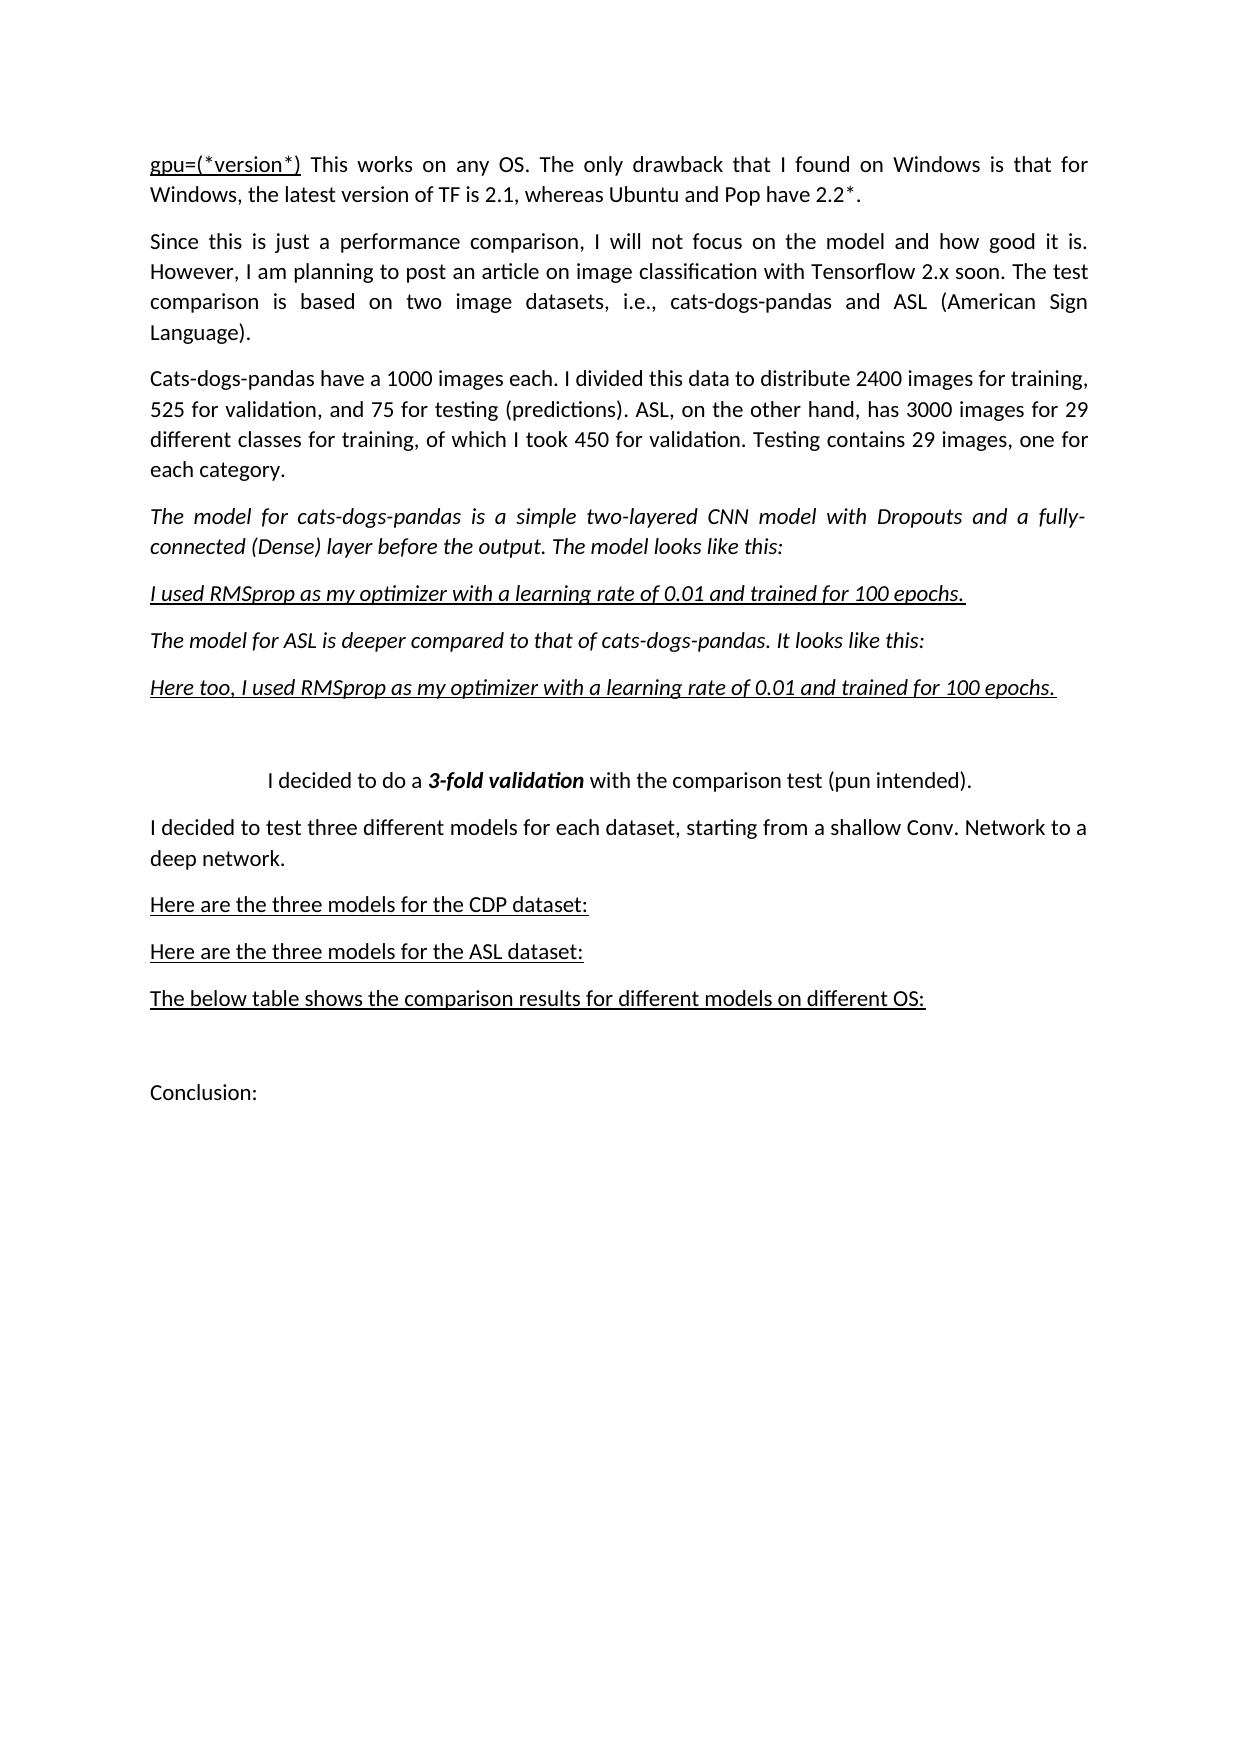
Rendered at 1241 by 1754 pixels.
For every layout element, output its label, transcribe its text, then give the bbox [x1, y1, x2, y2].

text I decided to do a 3-fold validation with the comparison test (pun intended). [150, 767, 1090, 795]
text The below table shows the comparison results for different models on different OS: [150, 984, 1090, 1012]
text The model for ASL is deeper compared to that of cats-dogs-pandas. It looks like this: [150, 626, 1090, 654]
text Conclusion: [150, 1078, 1090, 1106]
text The model for cats-dogs-pandas is a simple two-layered CNN model with Dropouts and a fully-connected (Dense) layer before the output. The model looks like this: [150, 502, 1090, 560]
text Here are the three models for the CDP dataset: [150, 891, 1090, 919]
text Cats-dogs-pandas have a 1000 images each. I divided this data to distribute 2400 images for training, 525 for validation, and 75 for testing (predictions). ASL, on the other hand, has 3000 images for 29 different classes for training, of which I took 450 for validation. Testing contains 29 images, one for each category. [150, 364, 1090, 483]
text Since this is just a performance comparison, I will not focus on the model and how good it is. However, I am planning to post an article on image classification with Tensorflow 2.x soon. The test comparison is based on two image datasets, i.e., cats-dogs-pandas and ASL (American Sign Language). [150, 227, 1090, 346]
text Here are the three models for the ASL dataset: [150, 937, 1090, 966]
text Here too, I used RMSprop as my optimizer with a learning rate of 0.01 and trained for 100 epochs. [150, 673, 1090, 701]
text I used RMSprop as my optimizer with a learning rate of 0.01 and trained for 100 epochs. [150, 579, 1090, 607]
text I decided to test three different models for each dataset, starting from a shallow Conv. Network to a deep network. [150, 813, 1090, 872]
